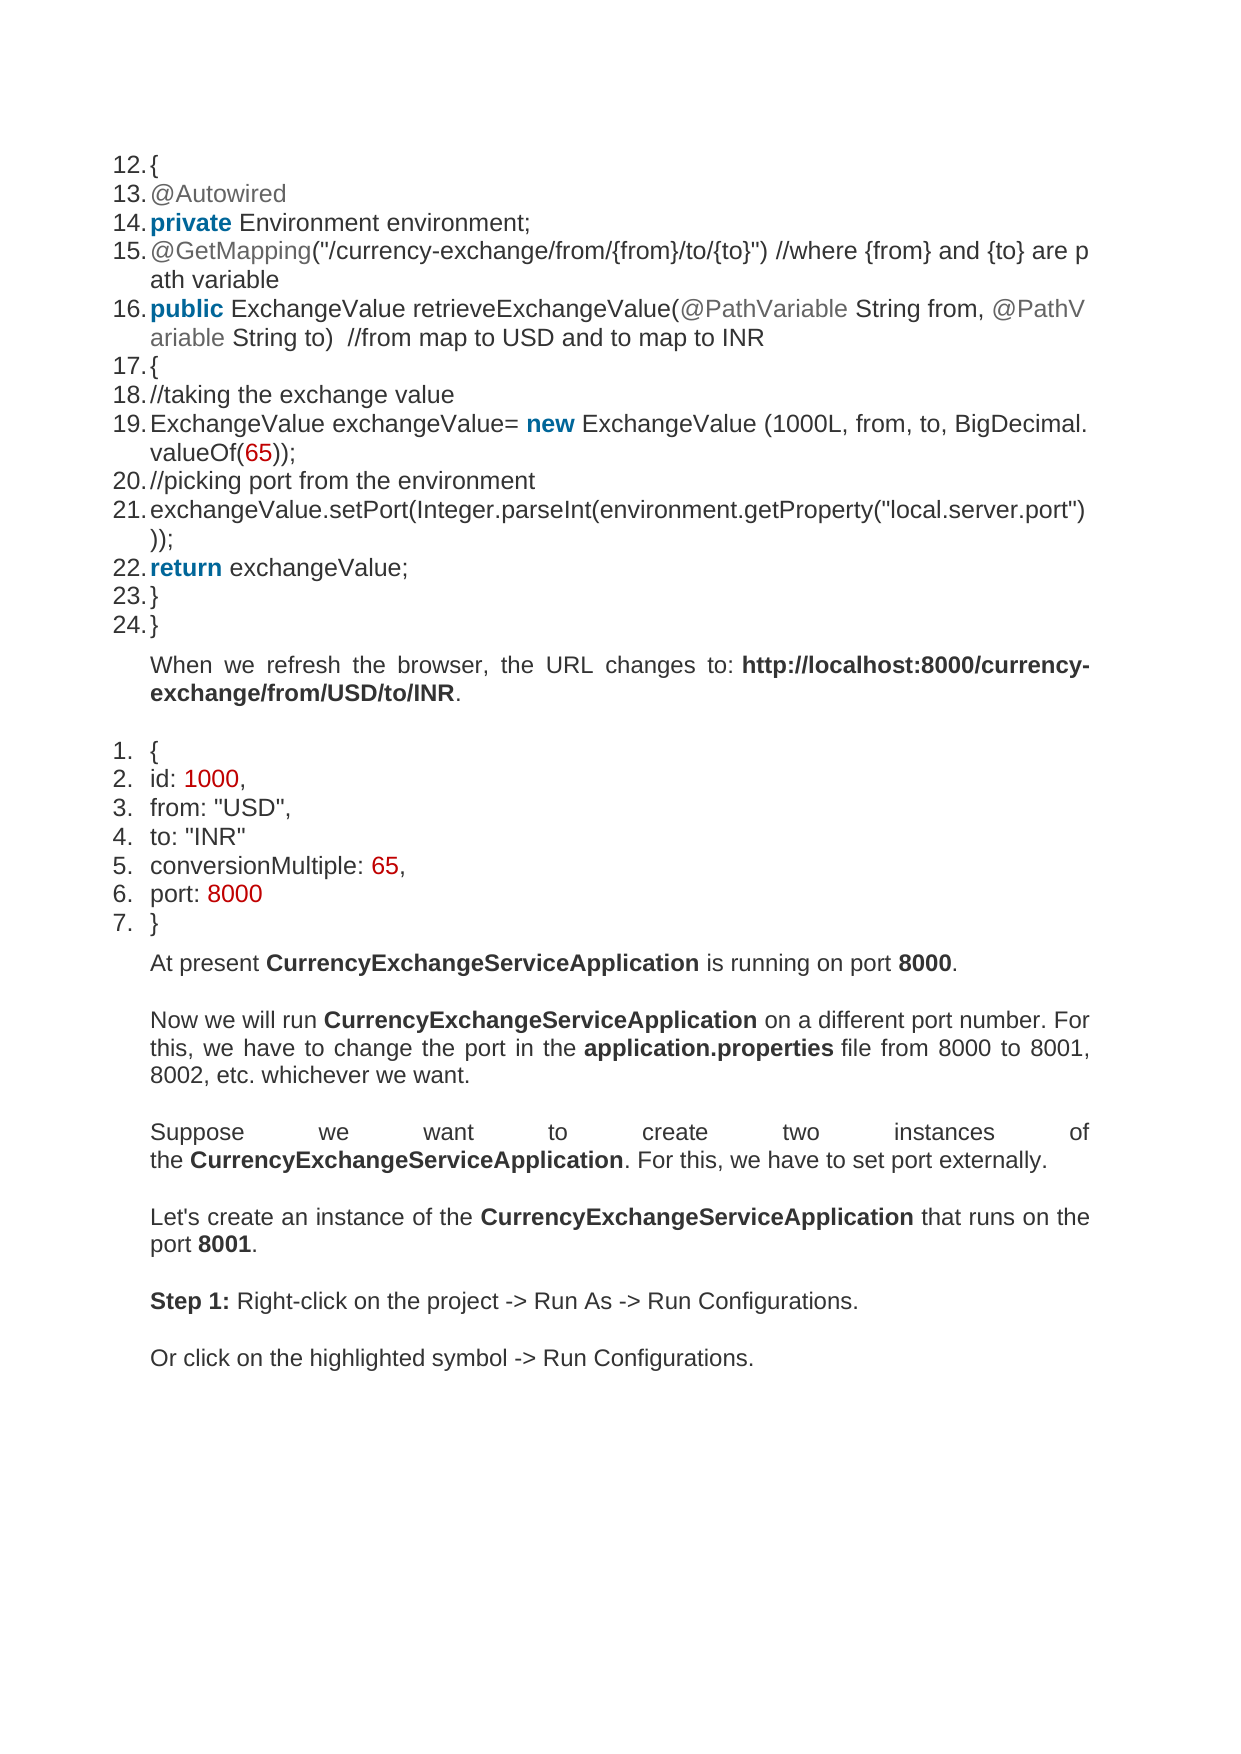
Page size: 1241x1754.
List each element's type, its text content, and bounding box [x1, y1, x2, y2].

list private Environment environment; [112, 207, 1090, 236]
list { [112, 150, 1090, 179]
list //picking port from the environment [112, 466, 1090, 495]
list } [112, 908, 1090, 937]
list { [112, 736, 1090, 764]
list conversionMultiple: 65, [112, 851, 1090, 879]
list @GetMapping("/currency-exchange/from/{from}/to/{to}") //where {from} and {to} are path variable [112, 236, 1090, 294]
list ExchangeValue exchangeValue= new ExchangeValue (1000L, from, to, BigDecimal.valueOf(65)); [112, 409, 1090, 466]
text Now we will run CurrencyExchangeServiceApplication on a different port number. For this, we have to change the port in the application.properties file from 8000 to 8001, 8002, etc. whichever we want. [150, 1006, 1090, 1089]
list from: "USD", [112, 793, 1090, 822]
list port: 8000 [112, 879, 1090, 908]
text At present CurrencyExchangeServiceApplication is running on port 8000. [150, 949, 1090, 977]
list //taking the exchange value [112, 380, 1090, 409]
list exchangeValue.setPort(Integer.parseInt(environment.getProperty("local.server.port"))); [112, 495, 1090, 552]
list return exchangeValue; [112, 552, 1090, 581]
text When we refresh the browser, the URL changes to: http://localhost:8000/currency-exchange/from/USD/to/INR. [150, 651, 1090, 706]
list @Autowired [112, 179, 1090, 207]
list id: 1000, [112, 764, 1090, 793]
list to: "INR" [112, 822, 1090, 851]
text Let's create an instance of the CurrencyExchangeServiceApplication that runs on the port 8001. [150, 1202, 1090, 1258]
list public ExchangeValue retrieveExchangeValue(@PathVariable String from, @PathVariable String to) //from map to USD and to map to INR [112, 294, 1090, 351]
text Or click on the highlighted symbol -> Run Configurations. [150, 1344, 1090, 1371]
list } [112, 610, 1090, 639]
list { [112, 351, 1090, 380]
list } [112, 581, 1090, 610]
text Suppose we want to create two instances of the CurrencyExchangeServiceApplication. For this, we have to set port externally. [150, 1118, 1090, 1173]
text Step 1: Right-click on the project -> Run As -> Run Configurations. [150, 1287, 1090, 1314]
